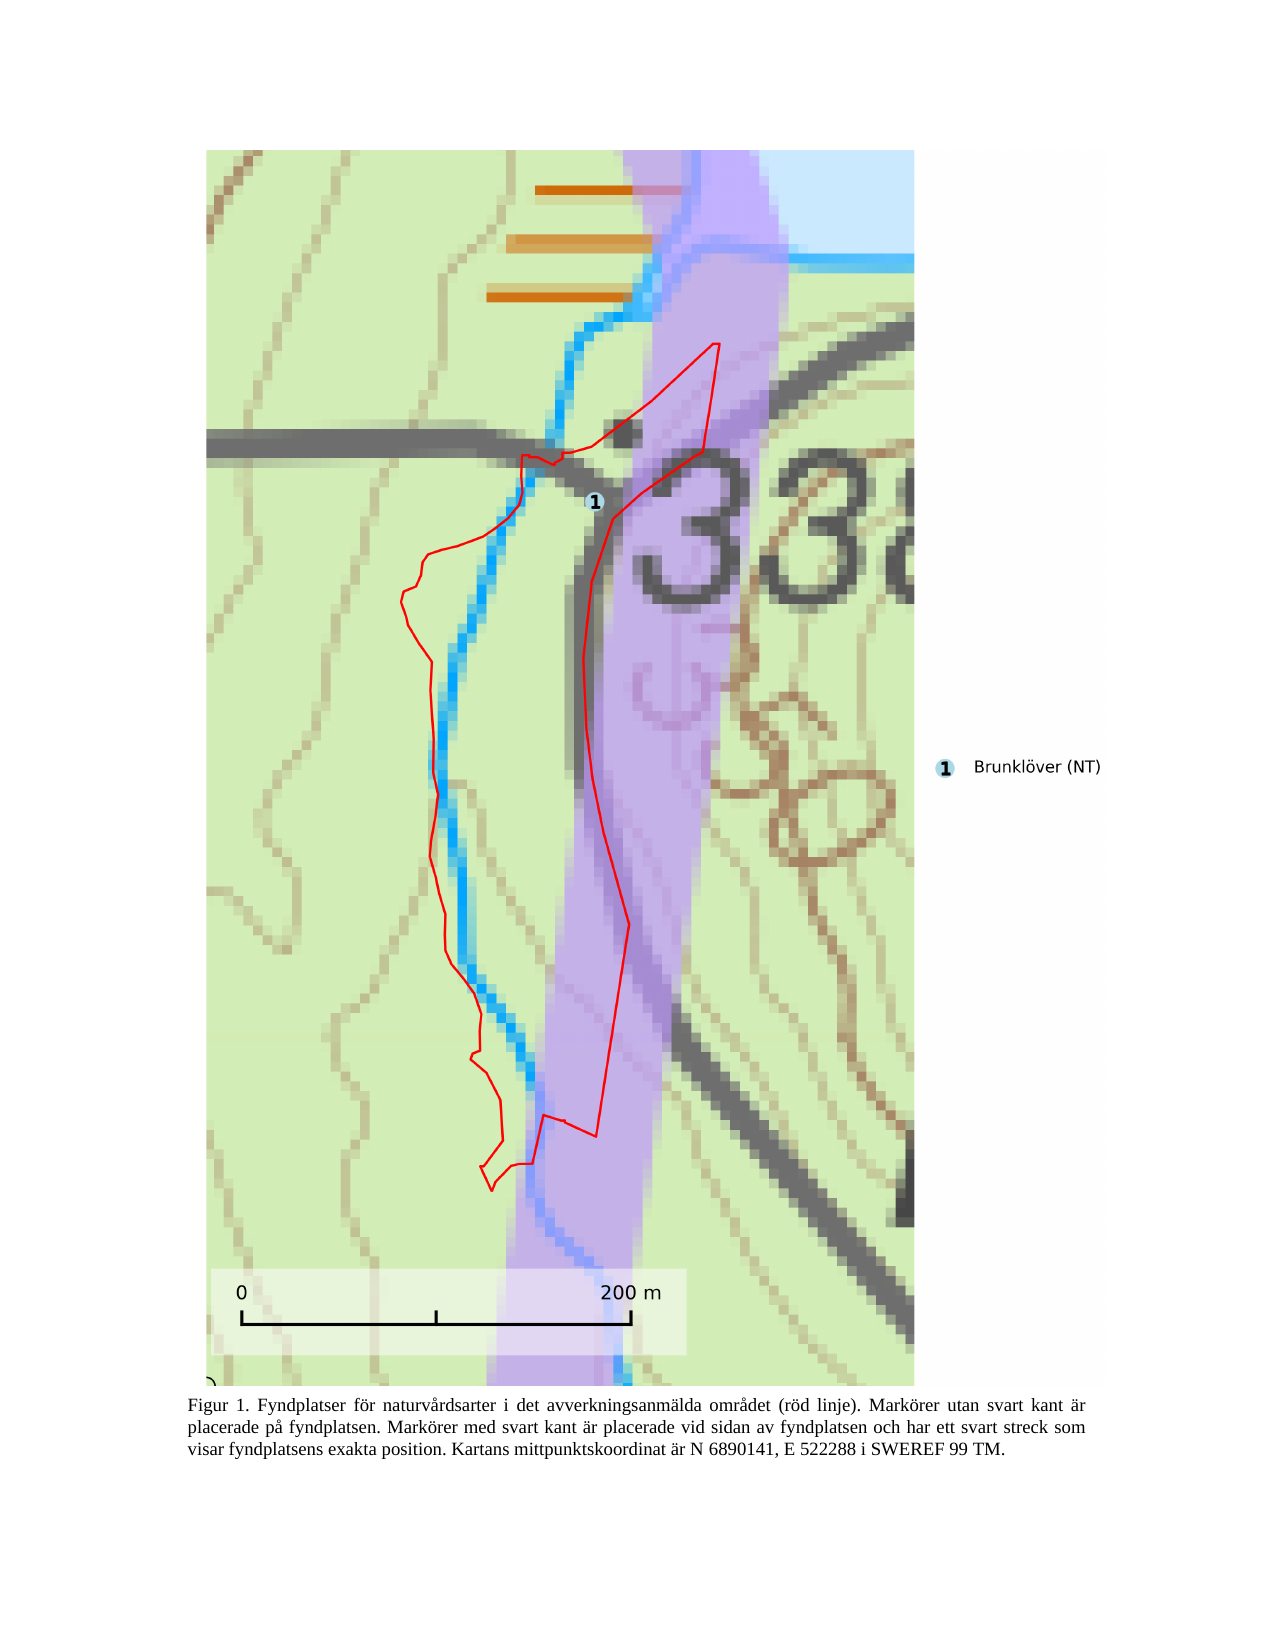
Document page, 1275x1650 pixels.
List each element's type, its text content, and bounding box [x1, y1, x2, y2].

text Figur 1. Fyndplatser för naturvårdsarter i det avverkningsanmälda området (röd linje). Markörer utan svart kant är placerade på fyndplatsen. Markörer med svart kant är placerade vid sidan av fyndplatsen och har ett svart streck som visar fyndplatsens exakta position. Kartans mittpunktskoordinat är N 6890141, E 522288 i SWEREF 99 TM. [187, 1394, 1087, 1459]
picture [206, 150, 1107, 1386]
